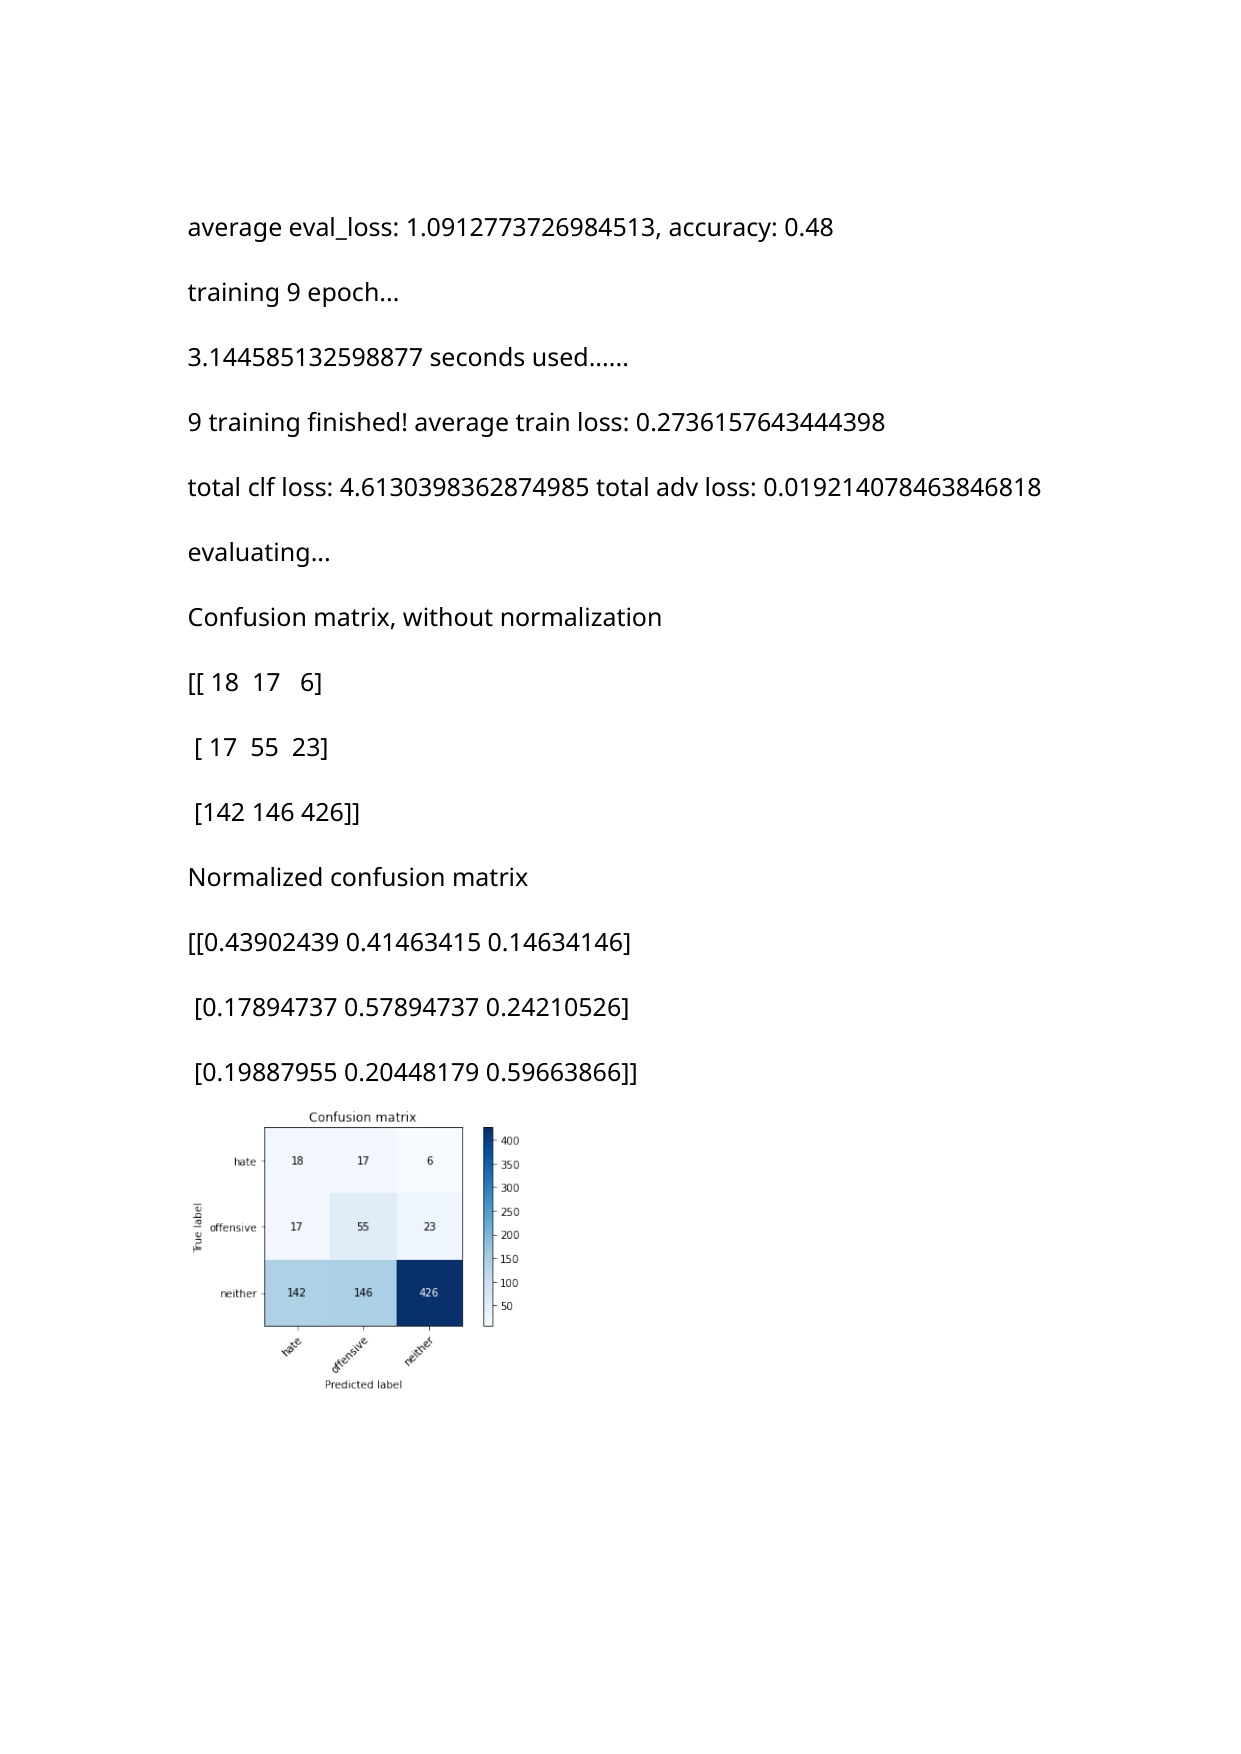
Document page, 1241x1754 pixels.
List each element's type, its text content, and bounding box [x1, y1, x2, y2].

text training 9 epoch... [187, 259, 1053, 324]
text Confusion matrix, without normalization [187, 584, 1053, 649]
text [142 146 426]] [187, 779, 1053, 844]
text total clf loss: 4.6130398362874985 total adv loss: 0.019214078463846818 [187, 454, 1053, 519]
text 3.144585132598877 seconds used...... [187, 324, 1053, 389]
text evaluating... [187, 519, 1053, 584]
text [[ 18 17 6] [187, 649, 1053, 714]
text 9 training finished! average train loss: 0.2736157643444398 [187, 389, 1053, 454]
text average eval_loss: 1.0912773726984513, accuracy: 0.48 [187, 194, 1053, 259]
text [0.17894737 0.57894737 0.24210526] [187, 974, 1053, 1039]
text [ 17 55 23] [187, 714, 1053, 779]
text [[0.43902439 0.41463415 0.14634146] [187, 909, 1053, 974]
text [0.19887955 0.20448179 0.59663866]] [187, 1039, 1053, 1104]
text Normalized confusion matrix [187, 844, 1053, 909]
picture [187, 1105, 527, 1397]
